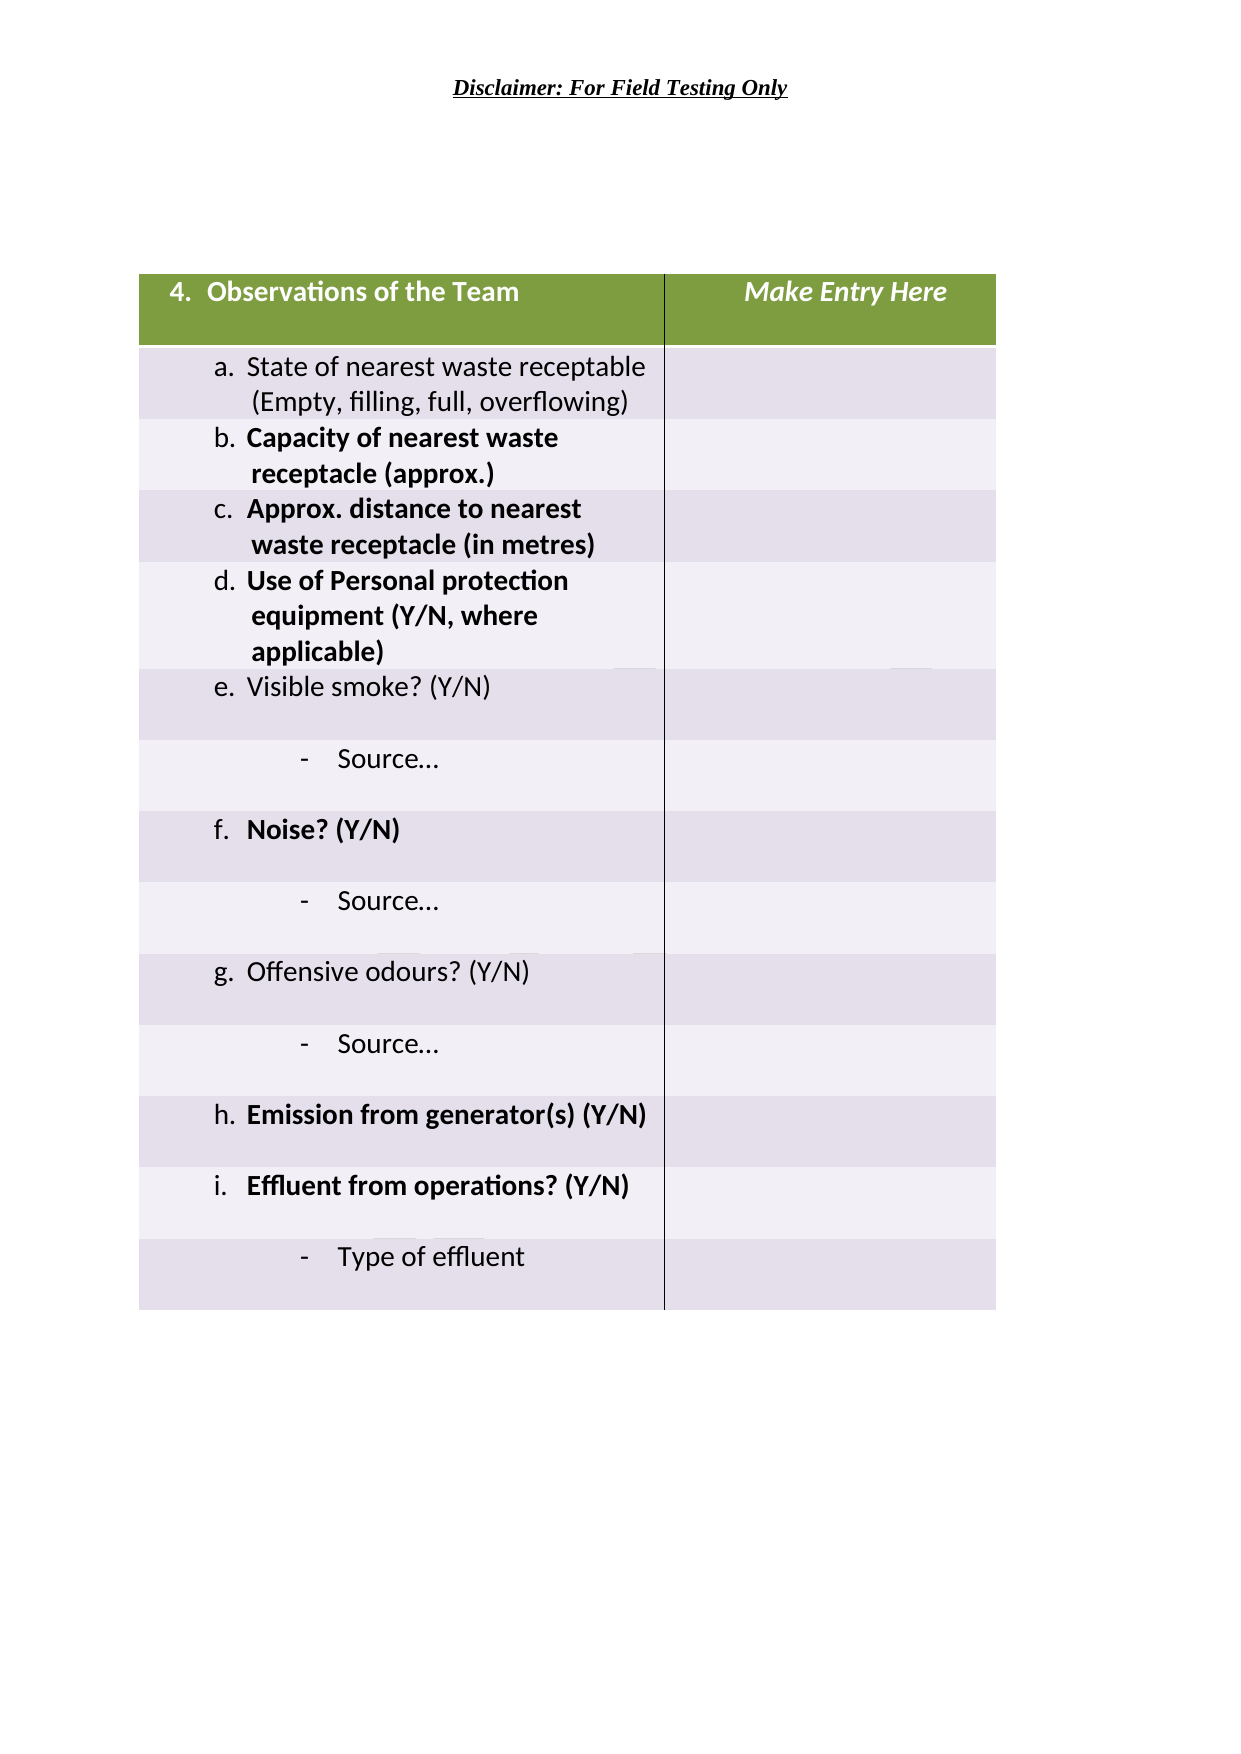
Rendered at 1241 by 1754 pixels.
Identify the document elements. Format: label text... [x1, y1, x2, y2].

table_cell [665, 1239, 996, 1310]
table_cell [665, 882, 996, 953]
table_header Make Entry Here [665, 274, 996, 345]
table_cell State of nearest waste receptable (Empty, filling, full, overflowing) [139, 348, 664, 419]
table_cell Visible smoke? (Y/N) [139, 669, 664, 740]
table_cell [665, 1167, 996, 1238]
table_cell [665, 811, 996, 882]
table_cell [665, 669, 996, 740]
table_cell Noise? (Y/N) [139, 811, 664, 882]
table_cell Type of effluent [139, 1239, 664, 1310]
table_cell [665, 740, 996, 811]
table_cell [665, 348, 996, 419]
table_cell [665, 562, 996, 668]
table_cell [665, 490, 996, 562]
table_cell Source… [139, 882, 664, 953]
table_cell Use of Personal protection equipment (Y/N, where applicable) [139, 562, 664, 668]
table_cell Offensive odours? (Y/N) [139, 954, 664, 1025]
table_cell [665, 1096, 996, 1167]
table_cell Capacity of nearest waste receptacle (approx.) [139, 419, 664, 490]
table_cell Approx. distance to nearest waste receptacle (in metres) [139, 490, 664, 562]
table_header Observations of the Team [139, 274, 664, 345]
table_cell Effluent from operations? (Y/N) [139, 1167, 664, 1238]
table_cell Source… [139, 740, 664, 811]
table_cell [665, 419, 996, 490]
table_cell Source… [139, 1025, 664, 1096]
table_cell [665, 1025, 996, 1096]
table_cell Emission from generator(s) (Y/N) [139, 1096, 664, 1167]
table_cell [665, 954, 996, 1025]
